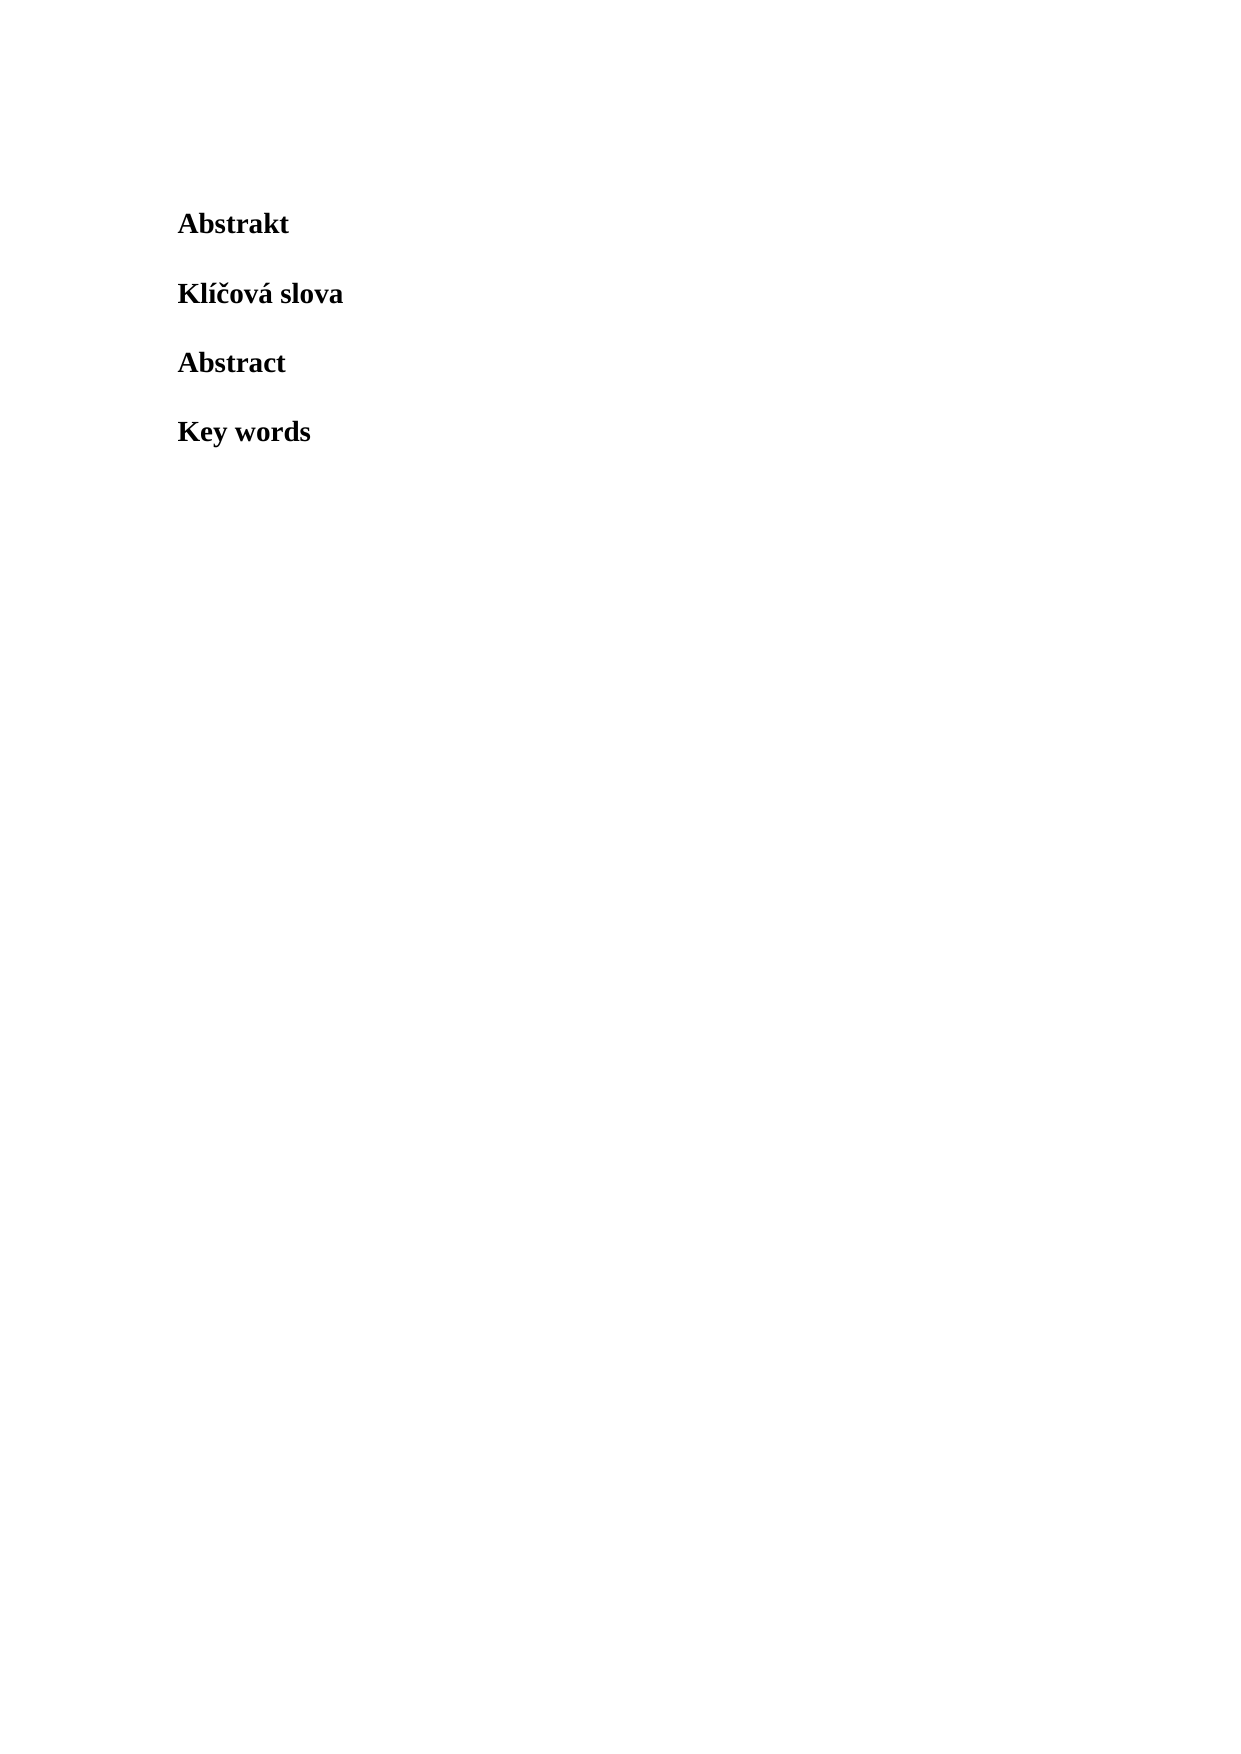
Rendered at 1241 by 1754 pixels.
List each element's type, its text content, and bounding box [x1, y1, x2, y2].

text Key words [177, 414, 1122, 448]
text Klíčová slova [177, 276, 1122, 309]
text Abstrakt [177, 206, 1122, 240]
text Abstract [177, 345, 1122, 379]
